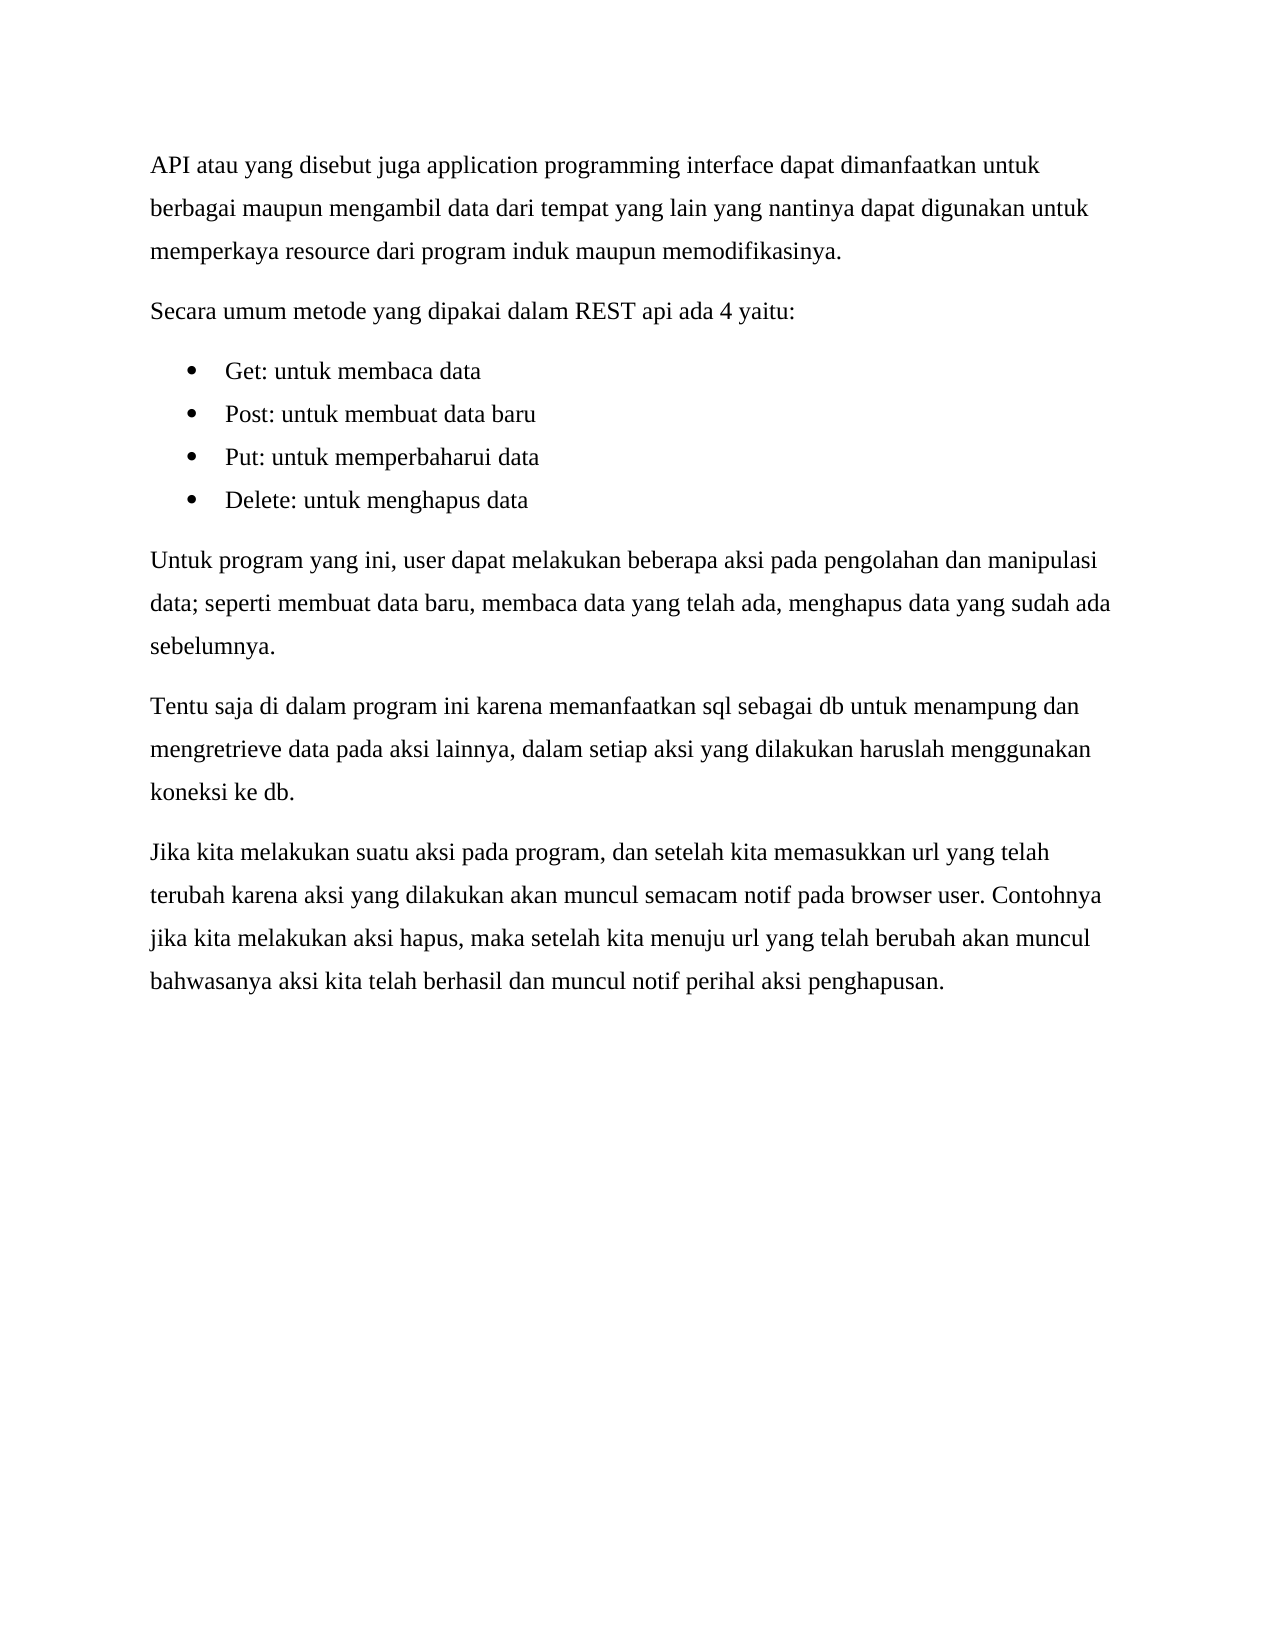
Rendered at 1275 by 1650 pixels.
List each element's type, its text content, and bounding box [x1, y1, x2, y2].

list Get: untuk membaca data [187, 356, 1125, 384]
list Delete: untuk menghapus data [187, 485, 1125, 514]
list Put: untuk memperbaharui data [187, 442, 1125, 471]
text Untuk program yang ini, user dapat melakukan beberapa aksi pada pengolahan dan manipulasi data; seperti membuat data baru, membaca data yang telah ada, menghapus data yang sudah ada sebelumnya. [150, 545, 1125, 660]
text Tentu saja di dalam program ini karena memanfaatkan sql sebagai db untuk menampung dan mengretrieve data pada aksi lainnya, dalam setiap aksi yang dilakukan haruslah menggunakan koneksi ke db. [150, 691, 1125, 806]
text Jika kita melakukan suatu aksi pada program, dan setelah kita memasukkan url yang telah terubah karena aksi yang dilakukan akan muncul semacam notif pada browser user. Contohnya jika kita melakukan aksi hapus, maka setelah kita menuju url yang telah berubah akan muncul bahwasanya aksi kita telah berhasil dan muncul notif perihal aksi penghapusan. [150, 837, 1125, 995]
list Post: untuk membuat data baru [187, 399, 1125, 428]
text Secara umum metode yang dipakai dalam REST api ada 4 yaitu: [150, 296, 1125, 325]
text API atau yang disebut juga application programming interface dapat dimanfaatkan untuk berbagai maupun mengambil data dari tempat yang lain yang nantinya dapat digunakan untuk memperkaya resource dari program induk maupun memodifikasinya. [150, 150, 1125, 265]
